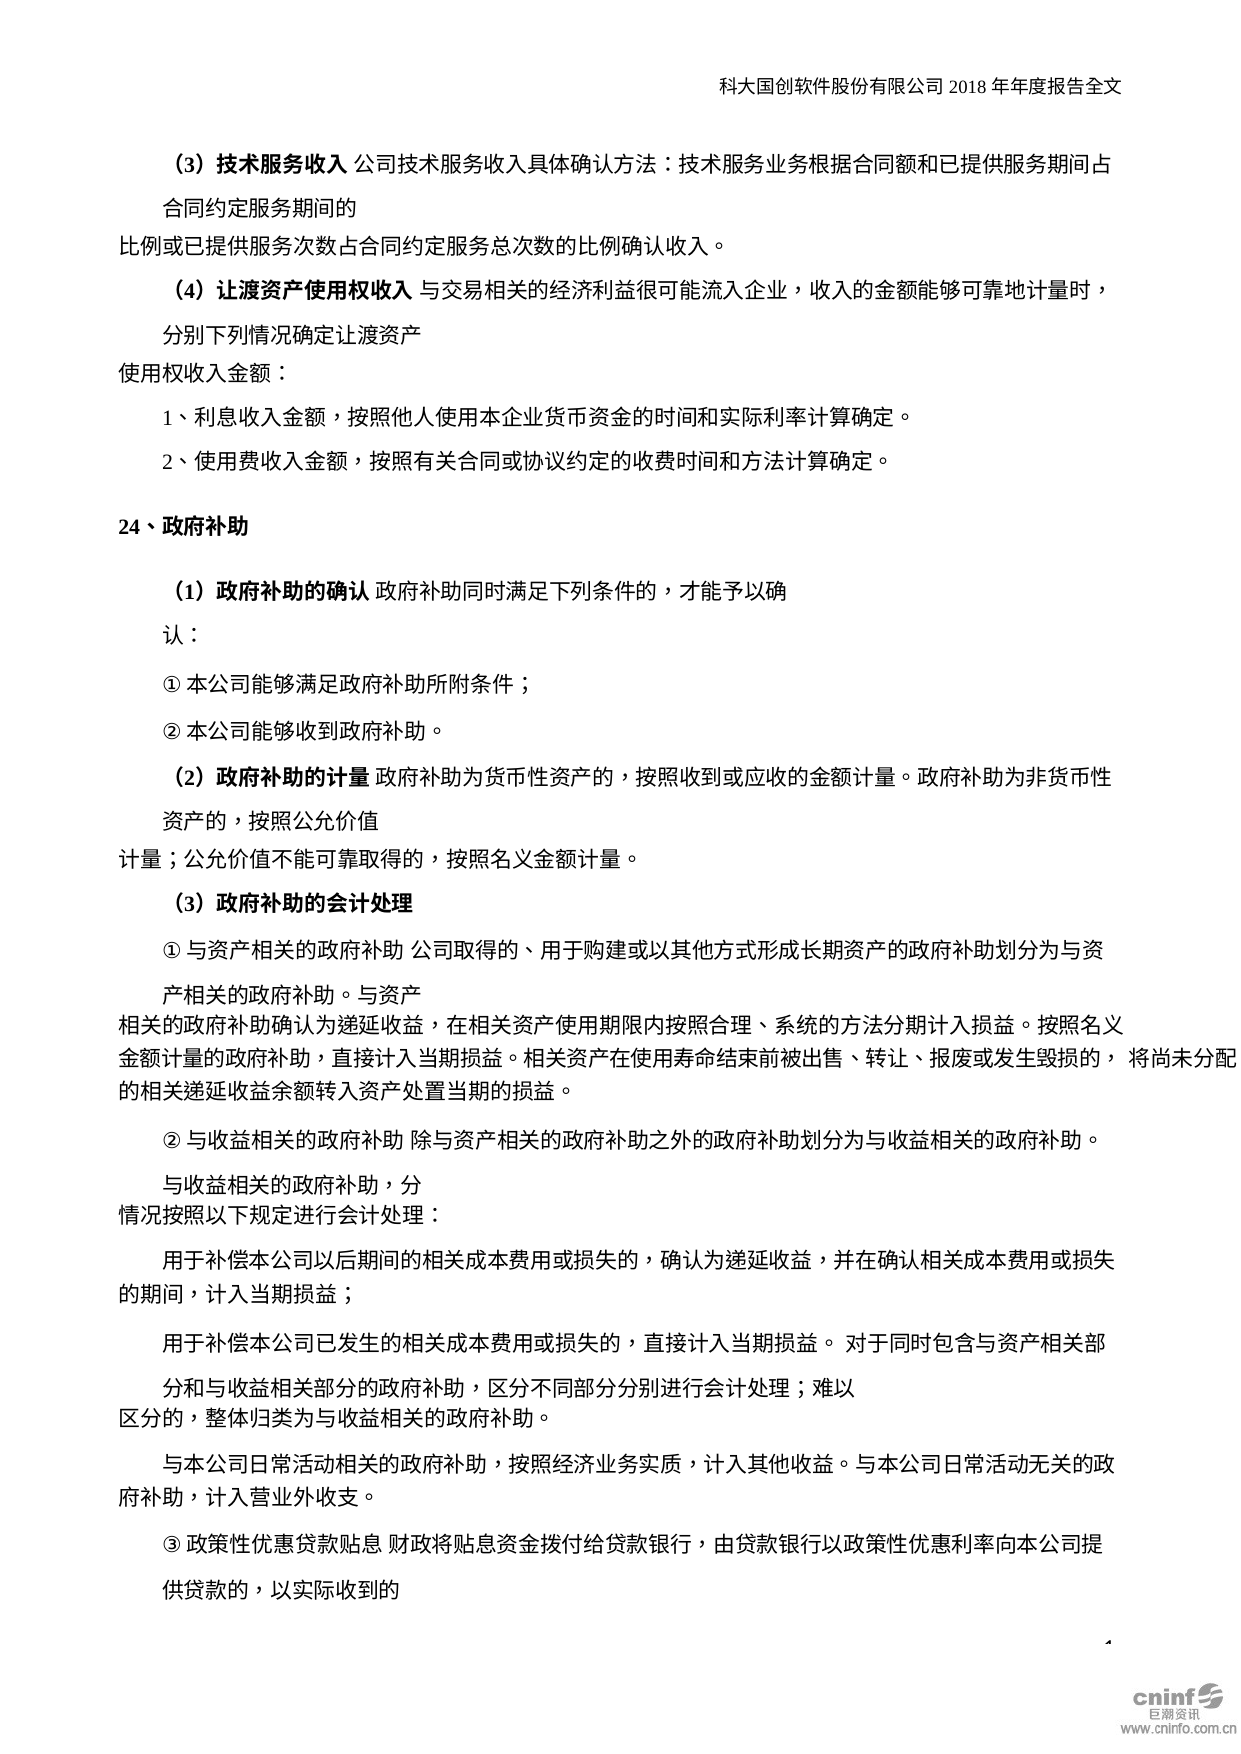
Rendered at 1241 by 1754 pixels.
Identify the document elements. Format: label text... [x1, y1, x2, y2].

text 情况按照以下规定进行会计处理： [118, 1203, 1122, 1229]
text ①与资产相关的政府补助 公司取得的、用于购建或以其他方式形成长期资产的政府补助划分为与资产相关的政府补助。与资产 [162, 922, 1122, 1012]
picture [1115, 1680, 1240, 1737]
text ②与收益相关的政府补助 除与资产相关的政府补助之外的政府补助划分为与收益相关的政府补助。与收益相关的政府补助，分 [162, 1113, 1122, 1203]
text 用于补偿本公司已发生的相关成本费用或损失的，直接计入当期损益。 对于同时包含与资产相关部分和与收益相关部分的政府补助，区分不同部分分别进行会计处理；难以 [162, 1316, 1122, 1406]
text 比例或已提供服务次数占合同约定服务总次数的比例确认收入。 [118, 237, 1122, 259]
text 使用权收入金额： [118, 364, 1122, 385]
text （3）技术服务收入 公司技术服务收入具体确认方法：技术服务业务根据合同额和已提供服务期间占合同约定服务期间的 [162, 149, 1122, 223]
text ②本公司能够收到政府补助。 [162, 716, 1122, 745]
text （4）让渡资产使用权收入 与交易相关的经济利益很可能流入企业，收入的金额能够可靠地计量时，分别下列情况确定让渡资产 [162, 276, 1122, 349]
subtitle （3）政府补助的会计处理 [162, 888, 1122, 918]
text 1、利息收入金额，按照他人使用本企业货币资金的时间和实际利率计算确定。 [162, 402, 1122, 432]
text 用于补偿本公司以后期间的相关成本费用或损失的，确认为递延收益，并在确认相关成本费用或损失 的期间，计入当期损益； [118, 1246, 1122, 1309]
text （2）政府补助的计量 政府补助为货币性资产的，按照收到或应收的金额计量。政府补助为非货币性资产的，按照公允价值 [162, 762, 1122, 836]
text 计量；公允价值不能可靠取得的，按照名义金额计量。 [118, 850, 1122, 872]
text 区分的，整体归类为与收益相关的政府补助。 [118, 1406, 1122, 1432]
text 与本公司日常活动相关的政府补助，按照经济业务实质，计入其他收益。与本公司日常活动无关的政 府补助，计入营业外收支。 [118, 1448, 1122, 1512]
text 金额计量的政府补助，直接计入当期损益。相关资产在使用寿命结束前被出售、转让、报废或发生毁损的， 将尚未分配的相关递延收益余额转入资产处置当期的损益。 [118, 1042, 1240, 1106]
text （1）政府补助的确认 政府补助同时满足下列条件的，才能予以确认： [162, 576, 795, 649]
text ③政策性优惠贷款贴息 财政将贴息资金拨付给贷款银行，由贷款银行以政策性优惠利率向本公司提供贷款的，以实际收到的 [162, 1529, 1122, 1605]
text ①本公司能够满足政府补助所附条件； [162, 669, 1122, 699]
text 相关的政府补助确认为递延收益，在相关资产使用期限内按照合理、系统的方法分期计入损益。按照名义 [118, 1012, 1240, 1039]
subtitle 24、政府补助 [118, 511, 1122, 541]
text 2、使用费收入金额，按照有关合同或协议约定的收费时间和方法计算确定。 [162, 446, 1122, 476]
